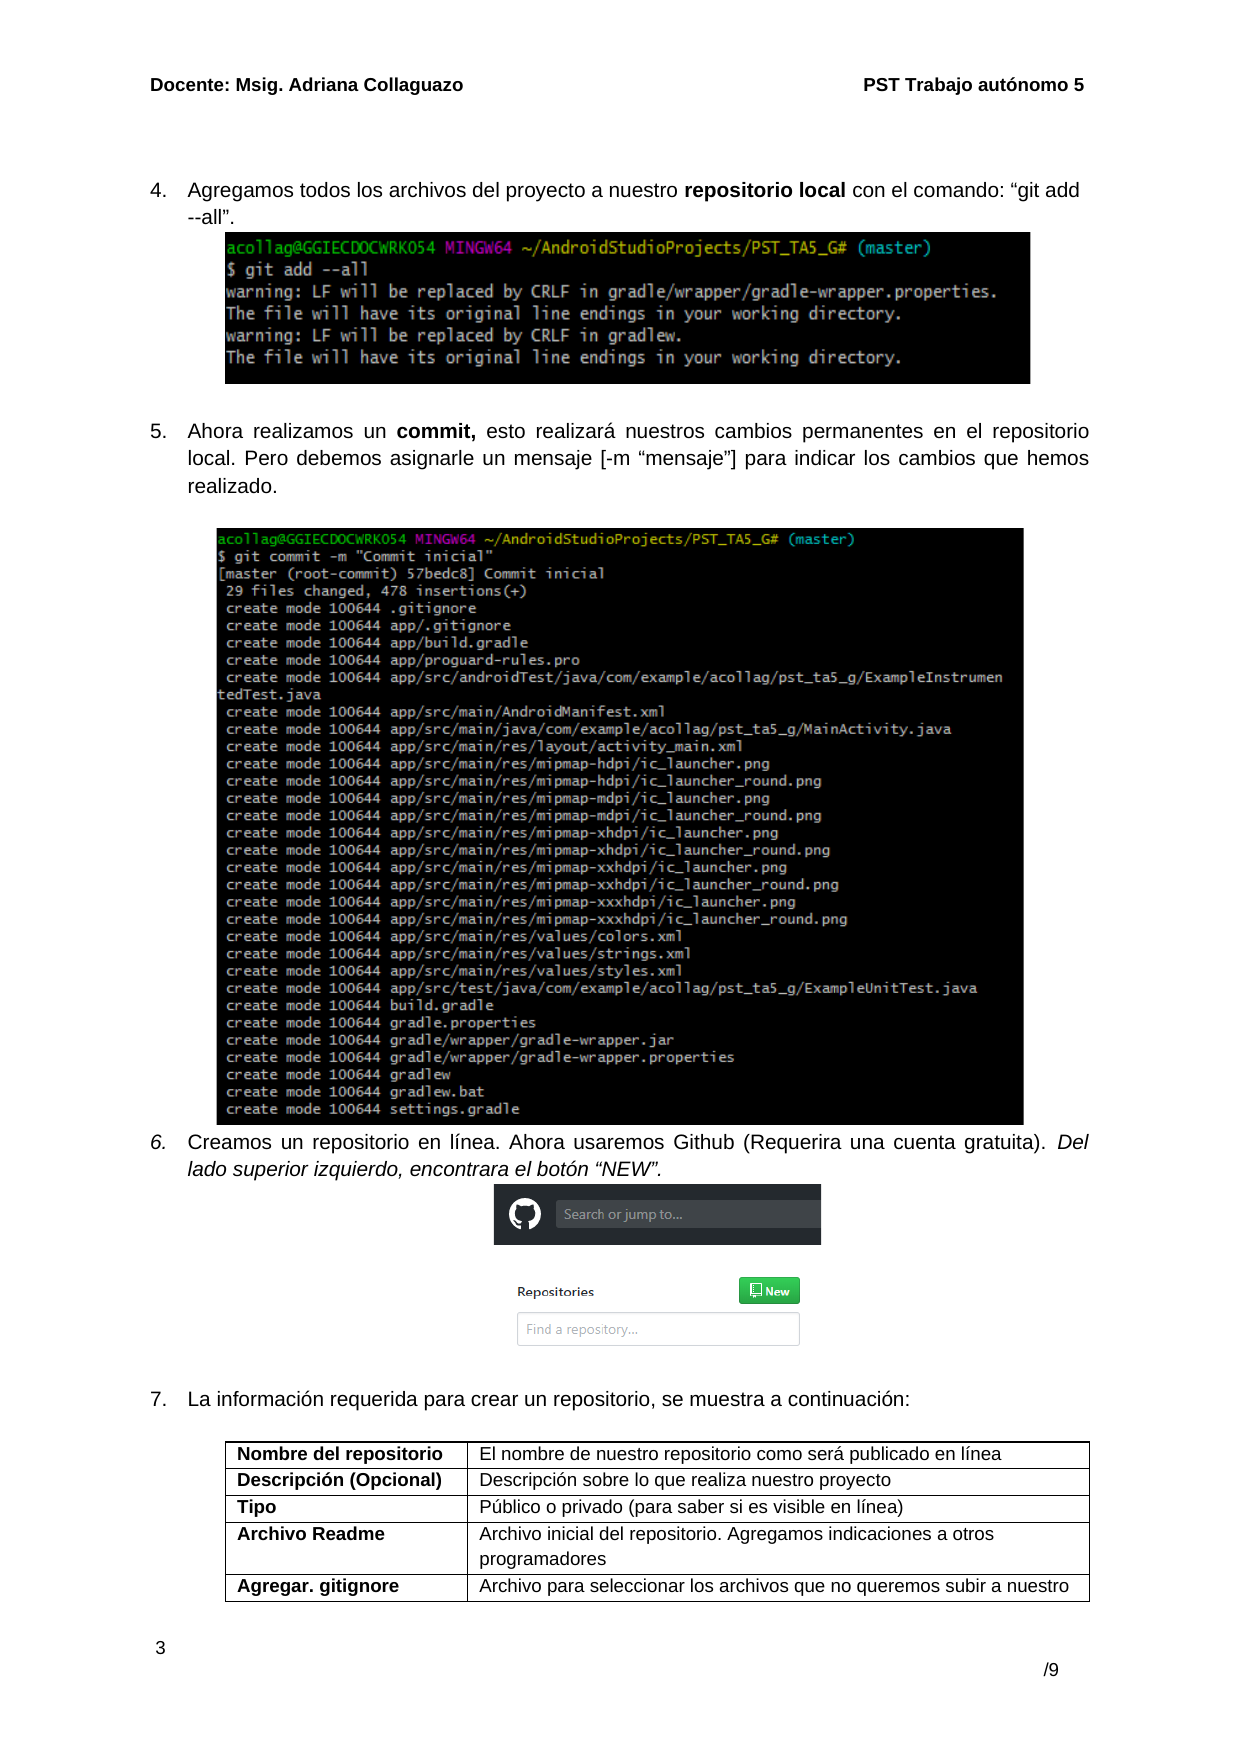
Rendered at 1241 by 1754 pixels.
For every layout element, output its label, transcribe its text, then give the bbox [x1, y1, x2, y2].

picture [493, 1184, 822, 1352]
table_cell Archivo inicial del repositorio. Agregamos indicaciones a otros programadores [468, 1523, 1089, 1574]
table_cell Agregar. gitignore [226, 1575, 467, 1601]
table_header Nombre del repositorio [226, 1443, 467, 1468]
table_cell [468, 1575, 1089, 1601]
picture [225, 232, 1031, 384]
list Agregamos todos los archivos del proyecto a nuestro repositorio local con el comando: “git add --all”. [150, 177, 1090, 229]
table_cell Descripción (Opcional) [226, 1469, 467, 1495]
table_cell Público o privado (para saber si es visible en línea) [468, 1496, 1089, 1522]
list Ahora realizamos un commit, esto realizará nuestros cambios permanentes en el repositorio local. Pero debemos asignarle un mensaje [-m “mensaje”] para indicar los cambios que hemos realizado. [150, 419, 1090, 498]
list La información requerida para crear un repositorio, se muestra a continuación: [150, 1386, 1090, 1410]
table_cell Tipo [226, 1496, 467, 1522]
list Creamos un repositorio en línea. Ahora usaremos Github (Requerira una cuenta gratuita). Del lado superior izquierdo, encontrara el botón “NEW”. [150, 1129, 1090, 1181]
table_cell Archivo Readme [226, 1523, 467, 1574]
table_cell Descripción sobre lo que realiza nuestro proyecto [468, 1469, 1089, 1495]
picture [216, 528, 1024, 1125]
table_header El nombre de nuestro repositorio como será publicado en línea [468, 1443, 1089, 1468]
